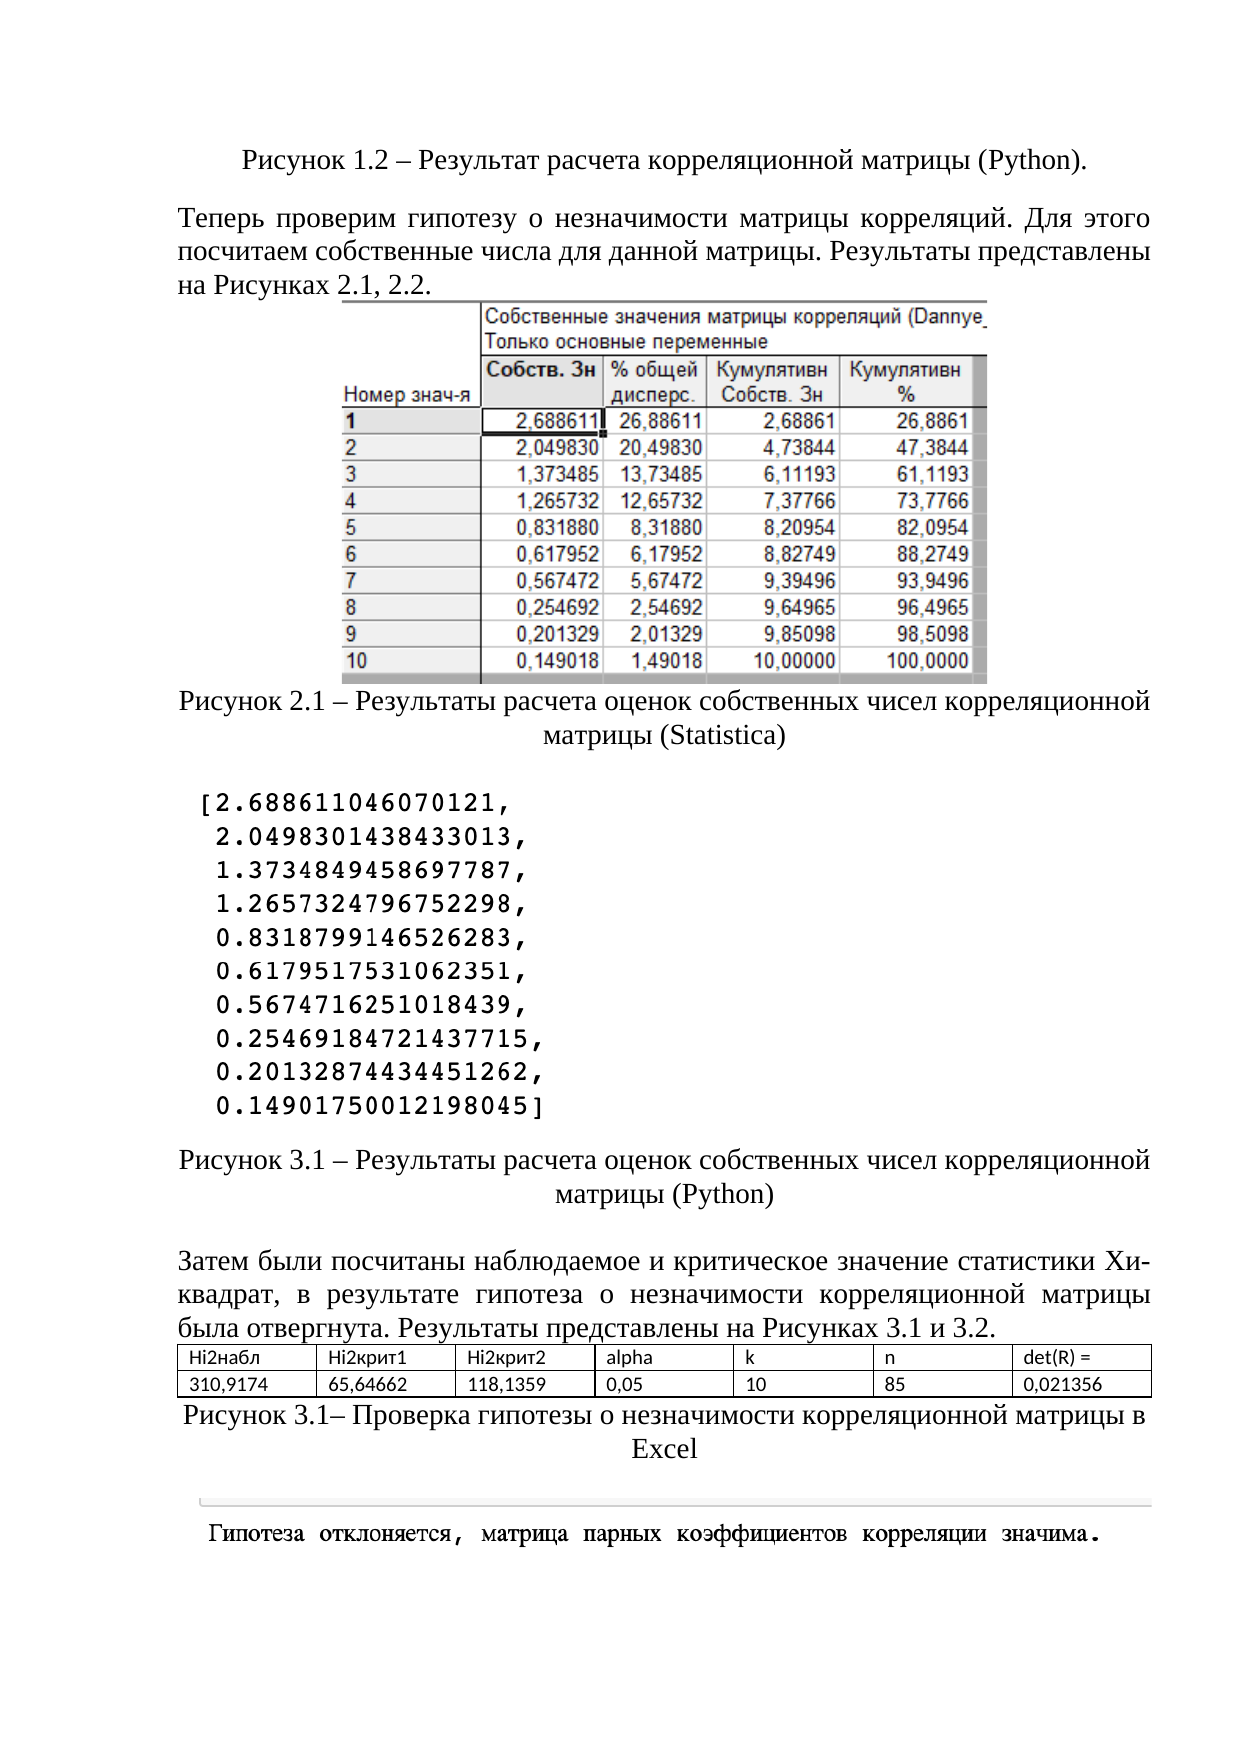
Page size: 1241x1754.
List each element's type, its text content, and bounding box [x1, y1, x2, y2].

table_cell 85 [874, 1371, 1012, 1396]
picture [341, 300, 988, 684]
table_cell 10 [734, 1371, 873, 1396]
table_header alpha [596, 1345, 733, 1370]
table_header Hi2крит1 [317, 1345, 455, 1370]
table_cell 65,64662 [317, 1371, 455, 1396]
picture [177, 783, 1152, 1143]
text Рисунок 2.1 – Результаты расчета оценок собственных чисел корреляционной матрицы (Statistica) [177, 683, 1152, 750]
text Теперь проверим гипотезу о незначимости матрицы корреляций. Для этого посчитаем собственные числа для данной матрицы. Результаты представлены на Рисунках 2.1, 2.2. [177, 200, 1152, 300]
picture [177, 1498, 1152, 1579]
text Рисунок 1.2 – Результат расчета корреляционной матрицы (Python). [177, 142, 1152, 176]
table_cell 118,1359 [456, 1371, 594, 1396]
text Рисунок 3.1– Проверка гипотезы о незначимости корреляционной матрицы в Excel [177, 1398, 1152, 1464]
text Рисунок 3.1 – Результаты расчета оценок собственных чисел корреляционной матрицы (Python) [177, 1143, 1152, 1209]
table_cell 0,021356 [1013, 1371, 1151, 1396]
text Затем были посчитаны наблюдаемое и критическое значение статистики Хи-квадрат, в результате гипотеза о незначимости корреляционной матрицы была отвергнута. Результаты представлены на Рисунках 3.1 и 3.2. [177, 1243, 1152, 1343]
table_cell 310,9174 [178, 1371, 316, 1396]
table_header n [874, 1345, 1012, 1370]
table_header det(R) = [1013, 1345, 1151, 1370]
table_header k [734, 1345, 873, 1370]
table_header Hi2набл [178, 1345, 316, 1370]
table_header Hi2крит2 [456, 1345, 594, 1370]
table_cell 0,05 [596, 1371, 733, 1396]
